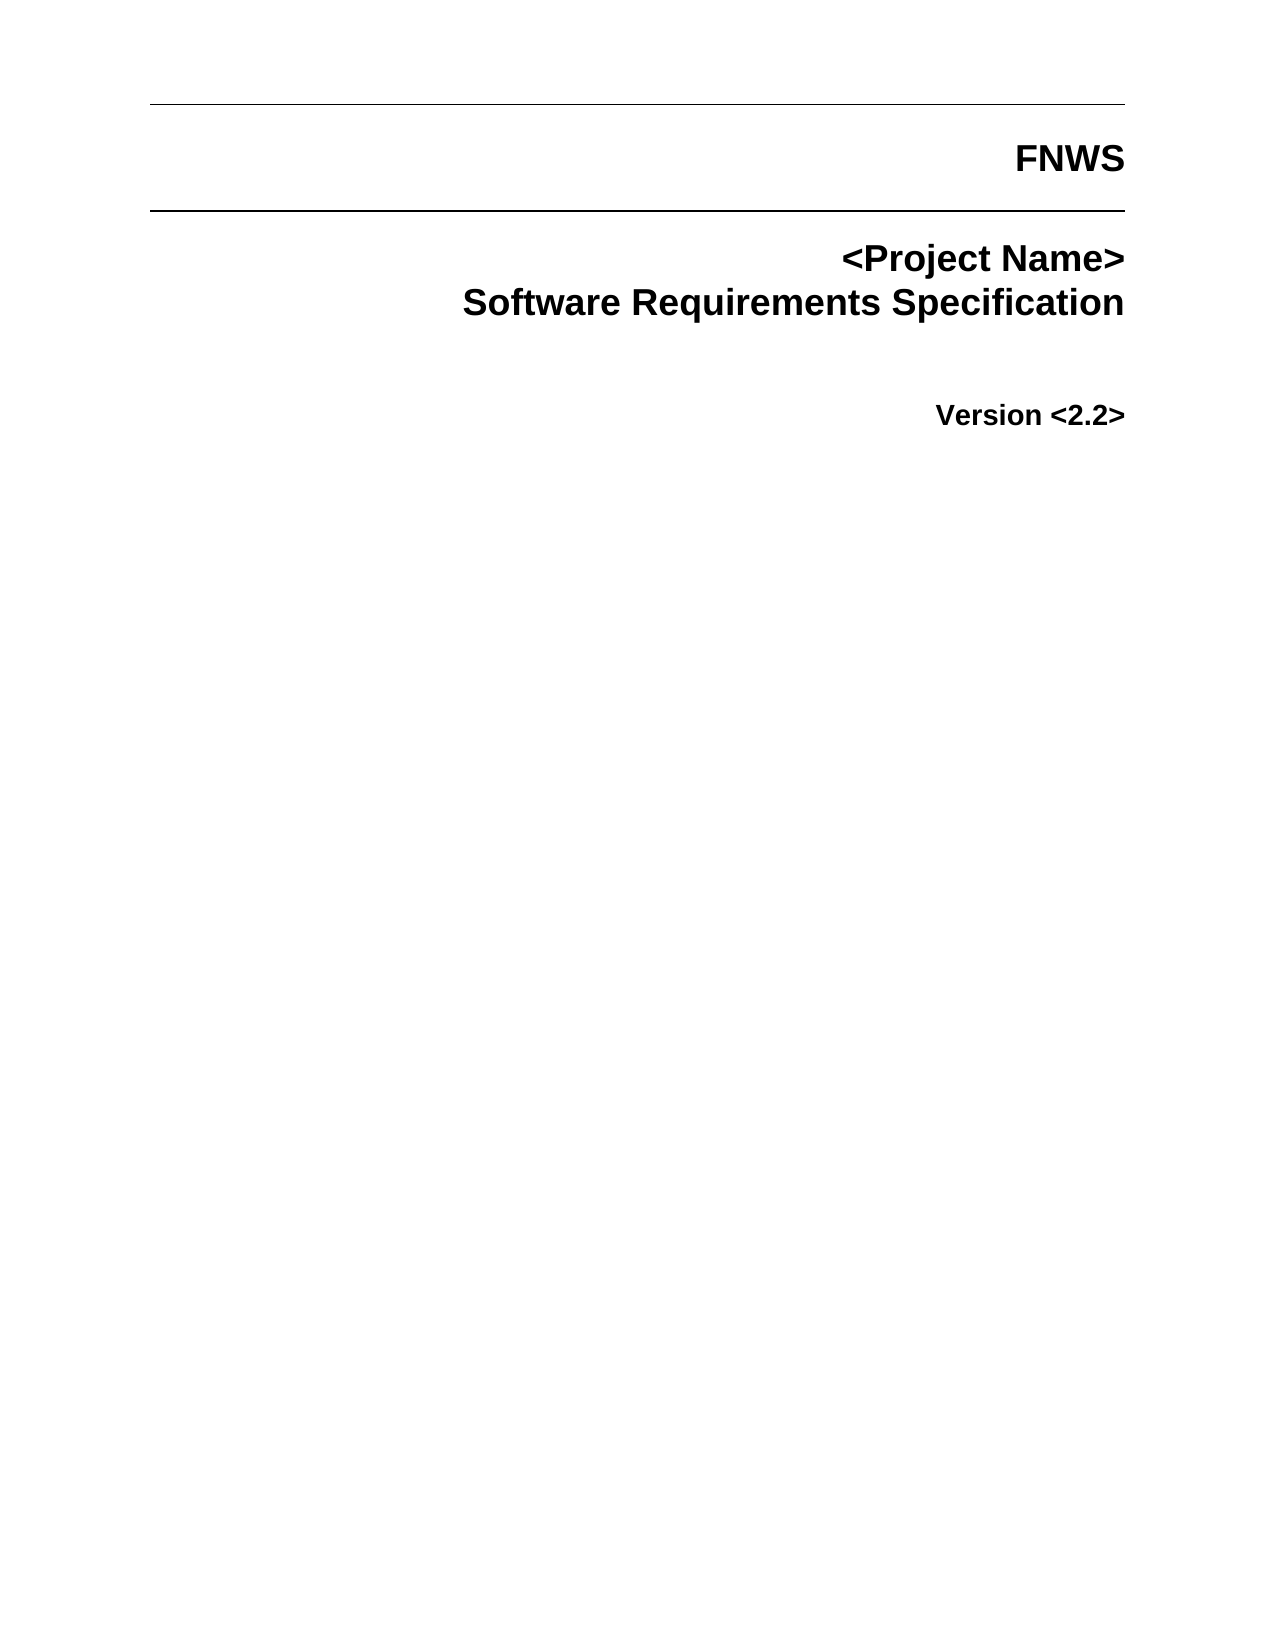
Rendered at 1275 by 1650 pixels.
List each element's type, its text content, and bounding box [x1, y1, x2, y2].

title Version <2.2> [150, 398, 1125, 431]
title <FQA System> [150, 237, 1125, 280]
title Software Requirements Specification [150, 280, 1125, 323]
